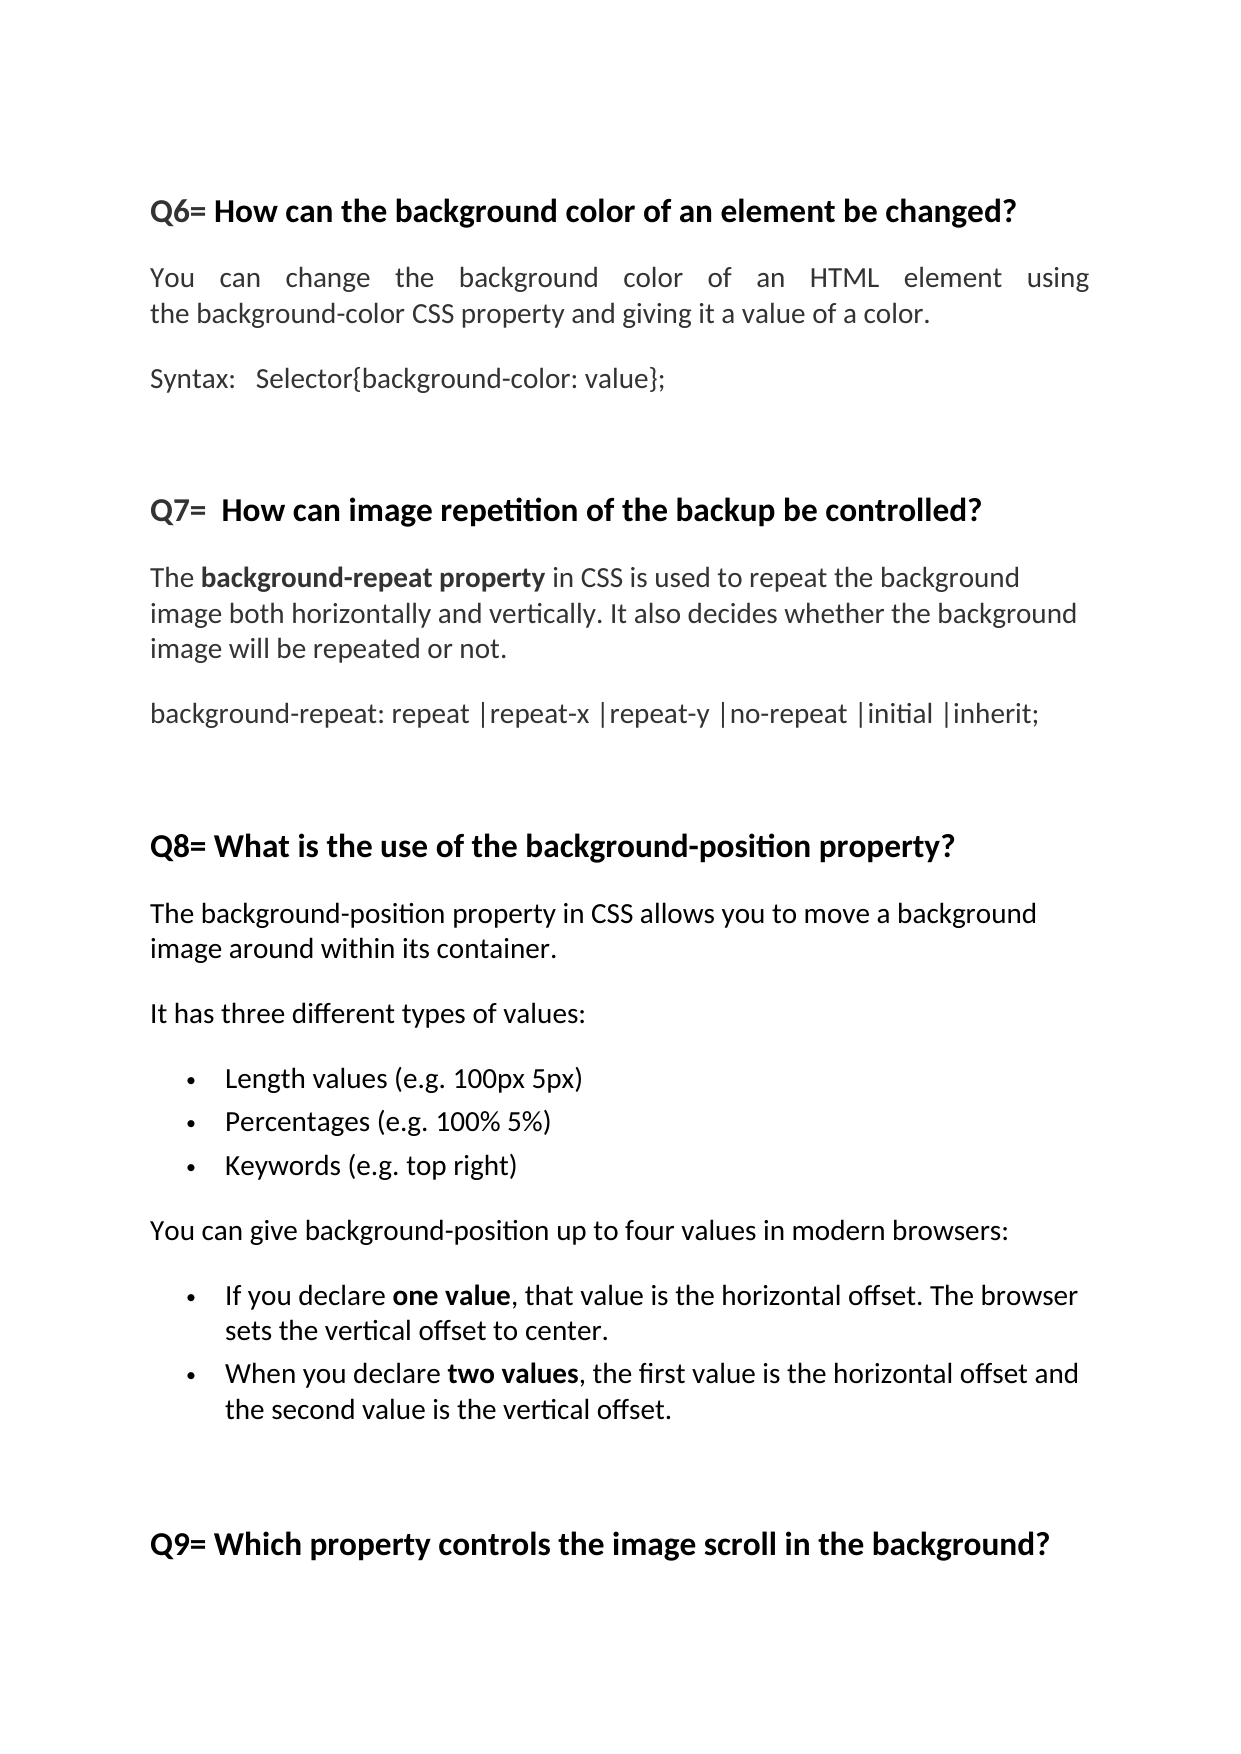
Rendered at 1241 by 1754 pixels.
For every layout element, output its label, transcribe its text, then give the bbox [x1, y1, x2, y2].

list Keywords (e.g. top right) [187, 1147, 1090, 1183]
list If you declare one value, that value is the horizontal offset. The browser sets the vertical offset to center. [187, 1277, 1090, 1348]
text You can give background-position up to four values in modern browsers: [150, 1212, 1090, 1247]
list Percentages (e.g. 100% 5%) [187, 1103, 1090, 1139]
text Q7= How can image repetition of the backup be controlled? [150, 489, 1090, 530]
list Length values (e.g. 100px 5px) [187, 1060, 1090, 1096]
text The background-repeat property in CSS is used to repeat the background image both horizontally and vertically. It also decides whether the background image will be repeated or not. [150, 559, 1090, 666]
text Syntax: Selector{background-color: value}; [150, 360, 1090, 396]
list When you declare two values, the first value is the horizontal offset and the second value is the vertical offset. [187, 1356, 1090, 1427]
text You can change the background color of an HTML element using the background-color CSS property and giving it a value of a color. [150, 259, 1090, 331]
text It has three different types of values: [150, 995, 1090, 1031]
text Q8= What is the use of the background-position property? [150, 825, 1090, 866]
text Q9= Which property controls the image scroll in the background? [150, 1523, 1090, 1564]
text The background-position property in CSS allows you to move a background image around within its container. [150, 895, 1090, 966]
text background-repeat: repeat |repeat-x |repeat-y |no-repeat |initial |inherit; [150, 695, 1090, 731]
text Q6= How can the background color of an element be changed? [150, 189, 1090, 230]
